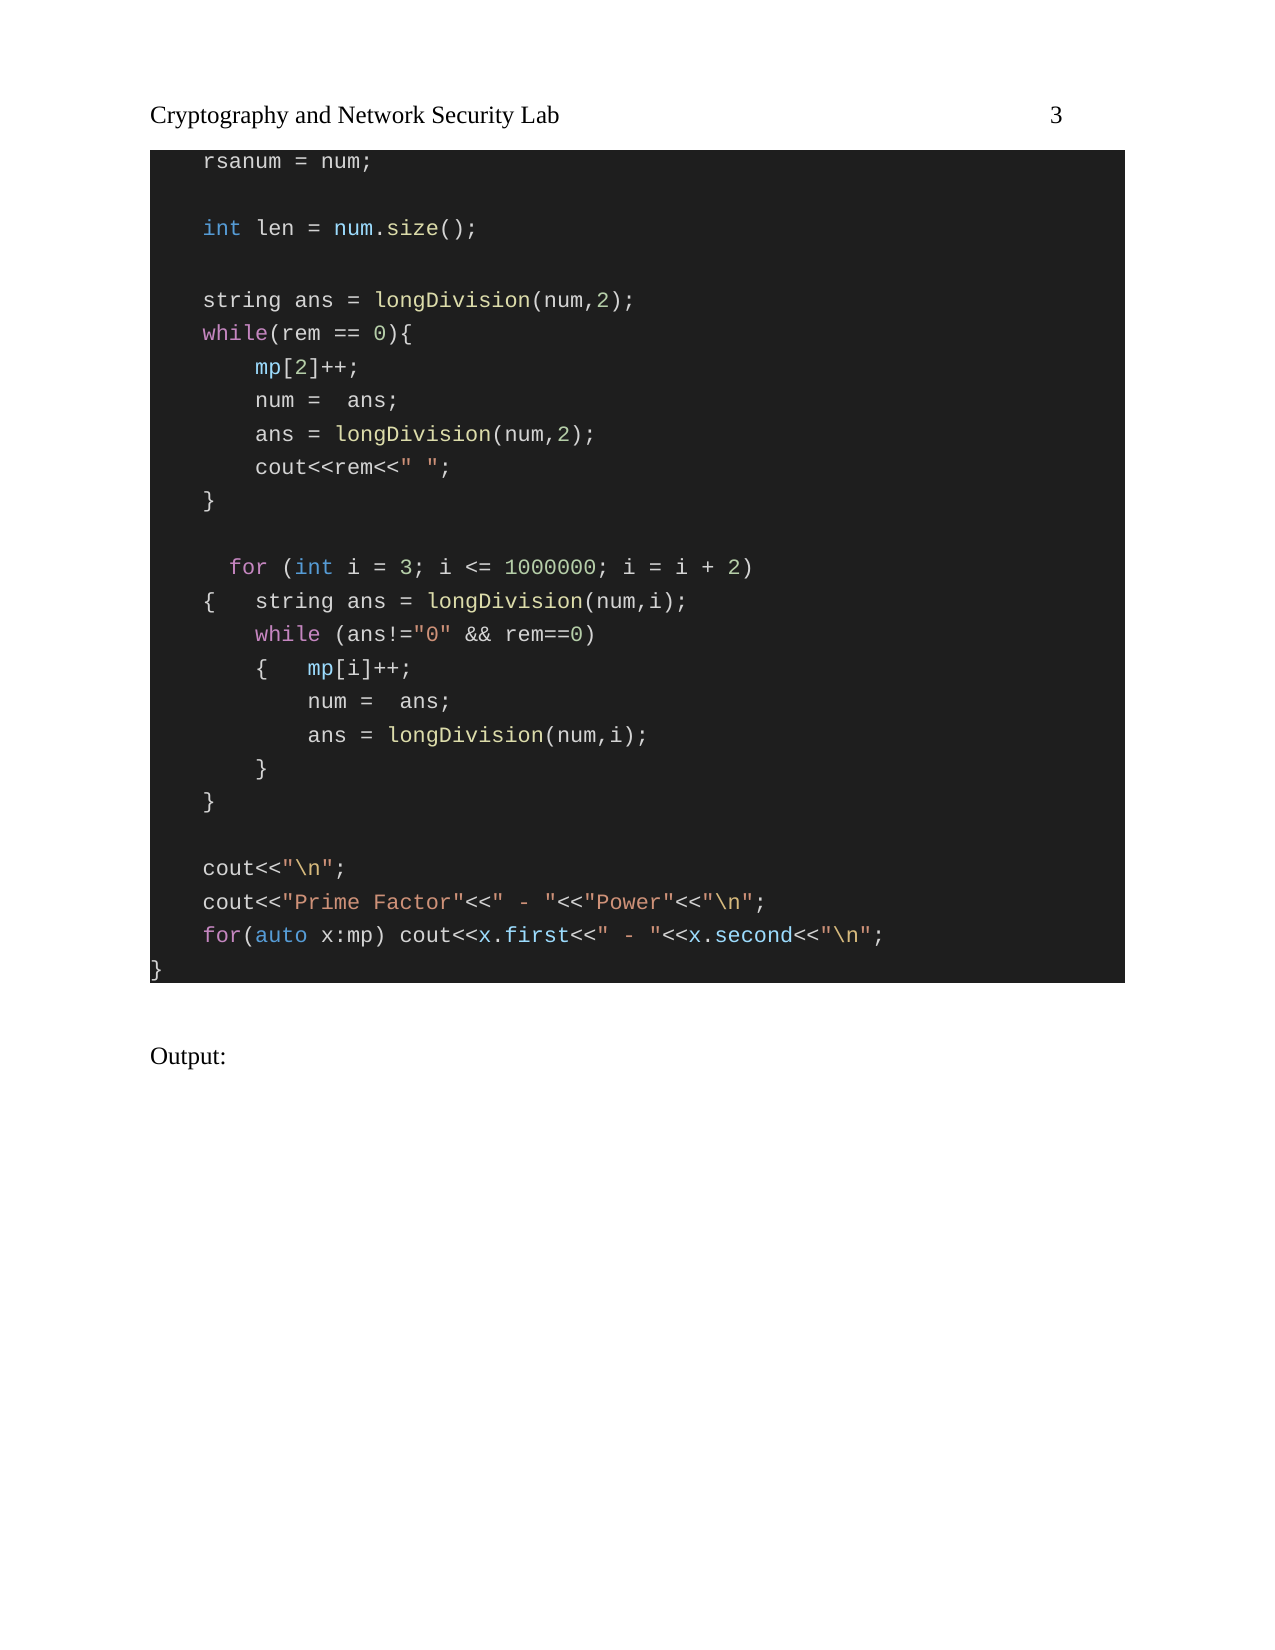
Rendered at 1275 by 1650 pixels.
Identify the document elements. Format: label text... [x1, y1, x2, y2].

text int len = num.size(); [150, 217, 1125, 242]
text { mp[i]++; [150, 657, 1125, 682]
text { string ans = longDivision(num,i); [150, 590, 1125, 615]
text Output: [150, 1041, 1125, 1069]
text for (int i = 3; i <= 1000000; i = i + 2) [150, 557, 1125, 581]
text while(rem == 0){ [150, 322, 1125, 347]
text cout<<"Prime Factor"<<" - "<<"Power"<<"\n"; [150, 891, 1125, 916]
text } [150, 757, 1125, 782]
text } [150, 791, 1125, 815]
text num = ans; [150, 389, 1125, 414]
text } [150, 958, 1125, 983]
text for(auto x:mp) cout<<x.first<<" - "<<x.second<<"\n"; [150, 924, 1125, 949]
text cout<<"\n"; [150, 857, 1125, 882]
text ans = longDivision(num,2); [150, 423, 1125, 448]
text num = ans; [150, 690, 1125, 715]
text cout<<rem<<" "; [150, 456, 1125, 481]
text ans = longDivision(num,i); [150, 724, 1125, 748]
text } [150, 490, 1125, 514]
text mp[2]++; [150, 356, 1125, 381]
text while (ans!="0" && rem==0) [150, 623, 1125, 648]
text rsanum = num; [150, 150, 1125, 175]
text string ans = longDivision(num,2); [150, 289, 1125, 314]
